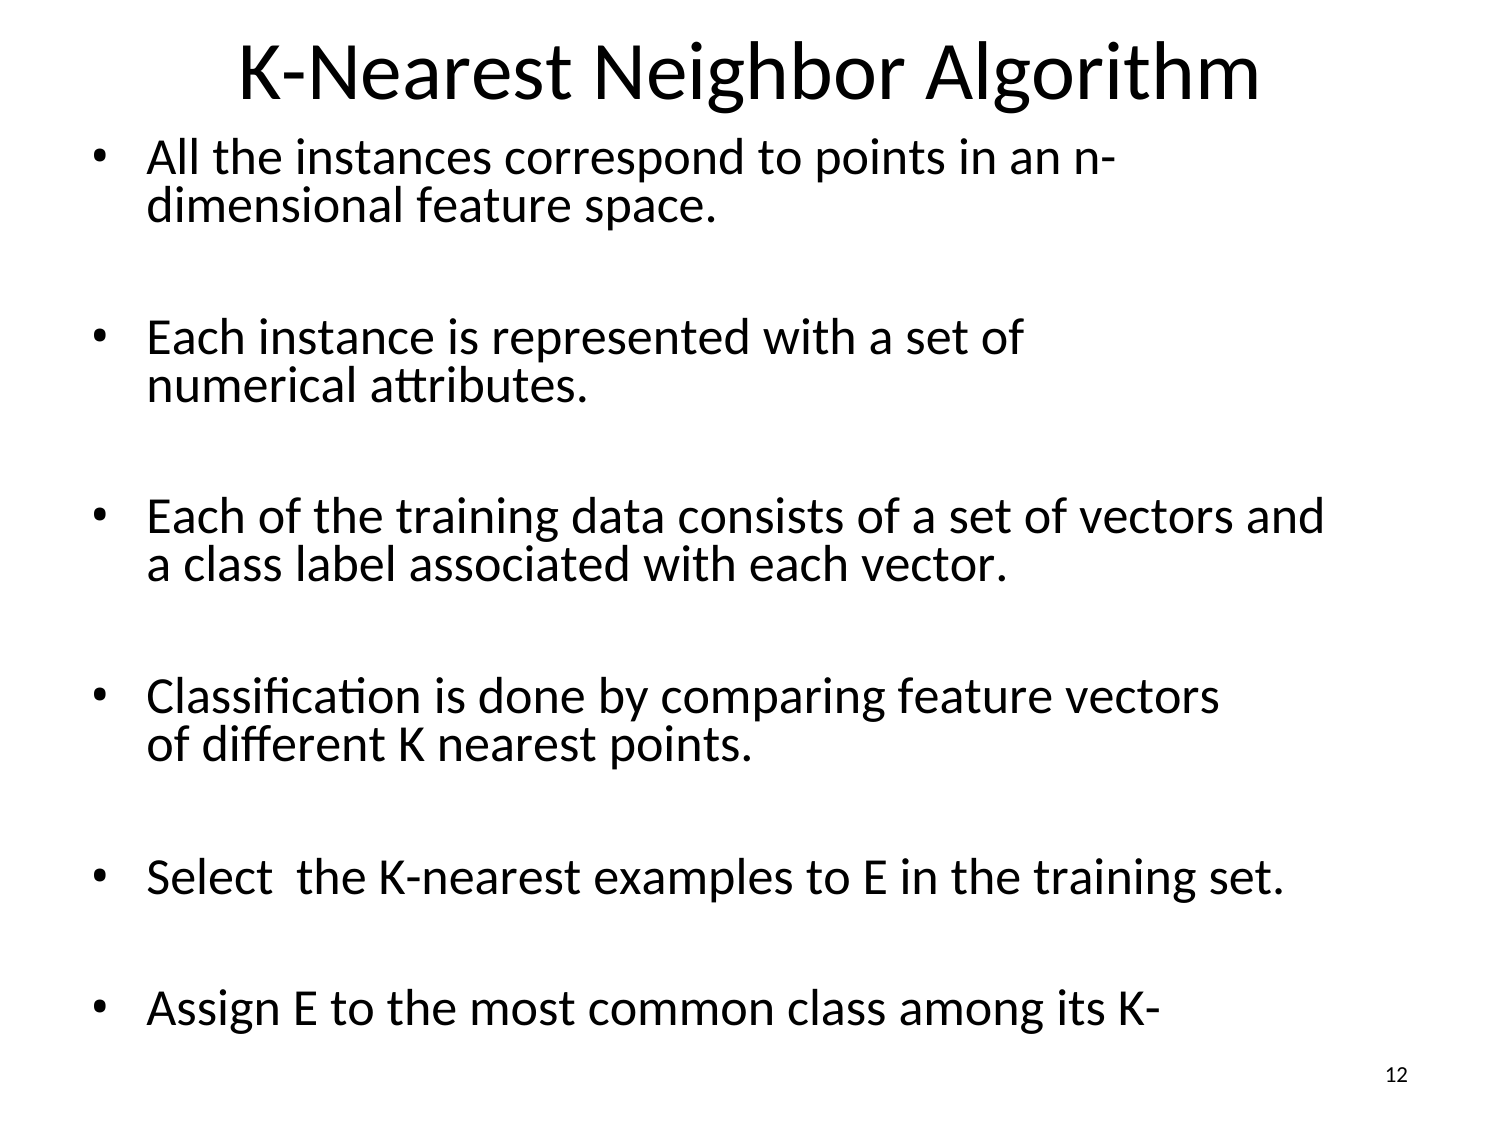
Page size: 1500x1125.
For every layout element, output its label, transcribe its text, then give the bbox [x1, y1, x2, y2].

list Select the K-nearest examples to E in the training set. [90, 838, 1500, 909]
list Each instance is represented with a set of numerical attributes. [90, 310, 1243, 415]
text K-Nearest Neighbor Algorithm [80, 25, 1420, 118]
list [90, 981, 1318, 1036]
list All the instances correspond to points in an n-dimensional feature space. [90, 131, 1371, 236]
list Each of the training data consists of a set of vectors and a class label associated with each vector. [90, 490, 1356, 595]
list Classification is done by comparing feature vectors of different K nearest points. [90, 669, 1271, 774]
